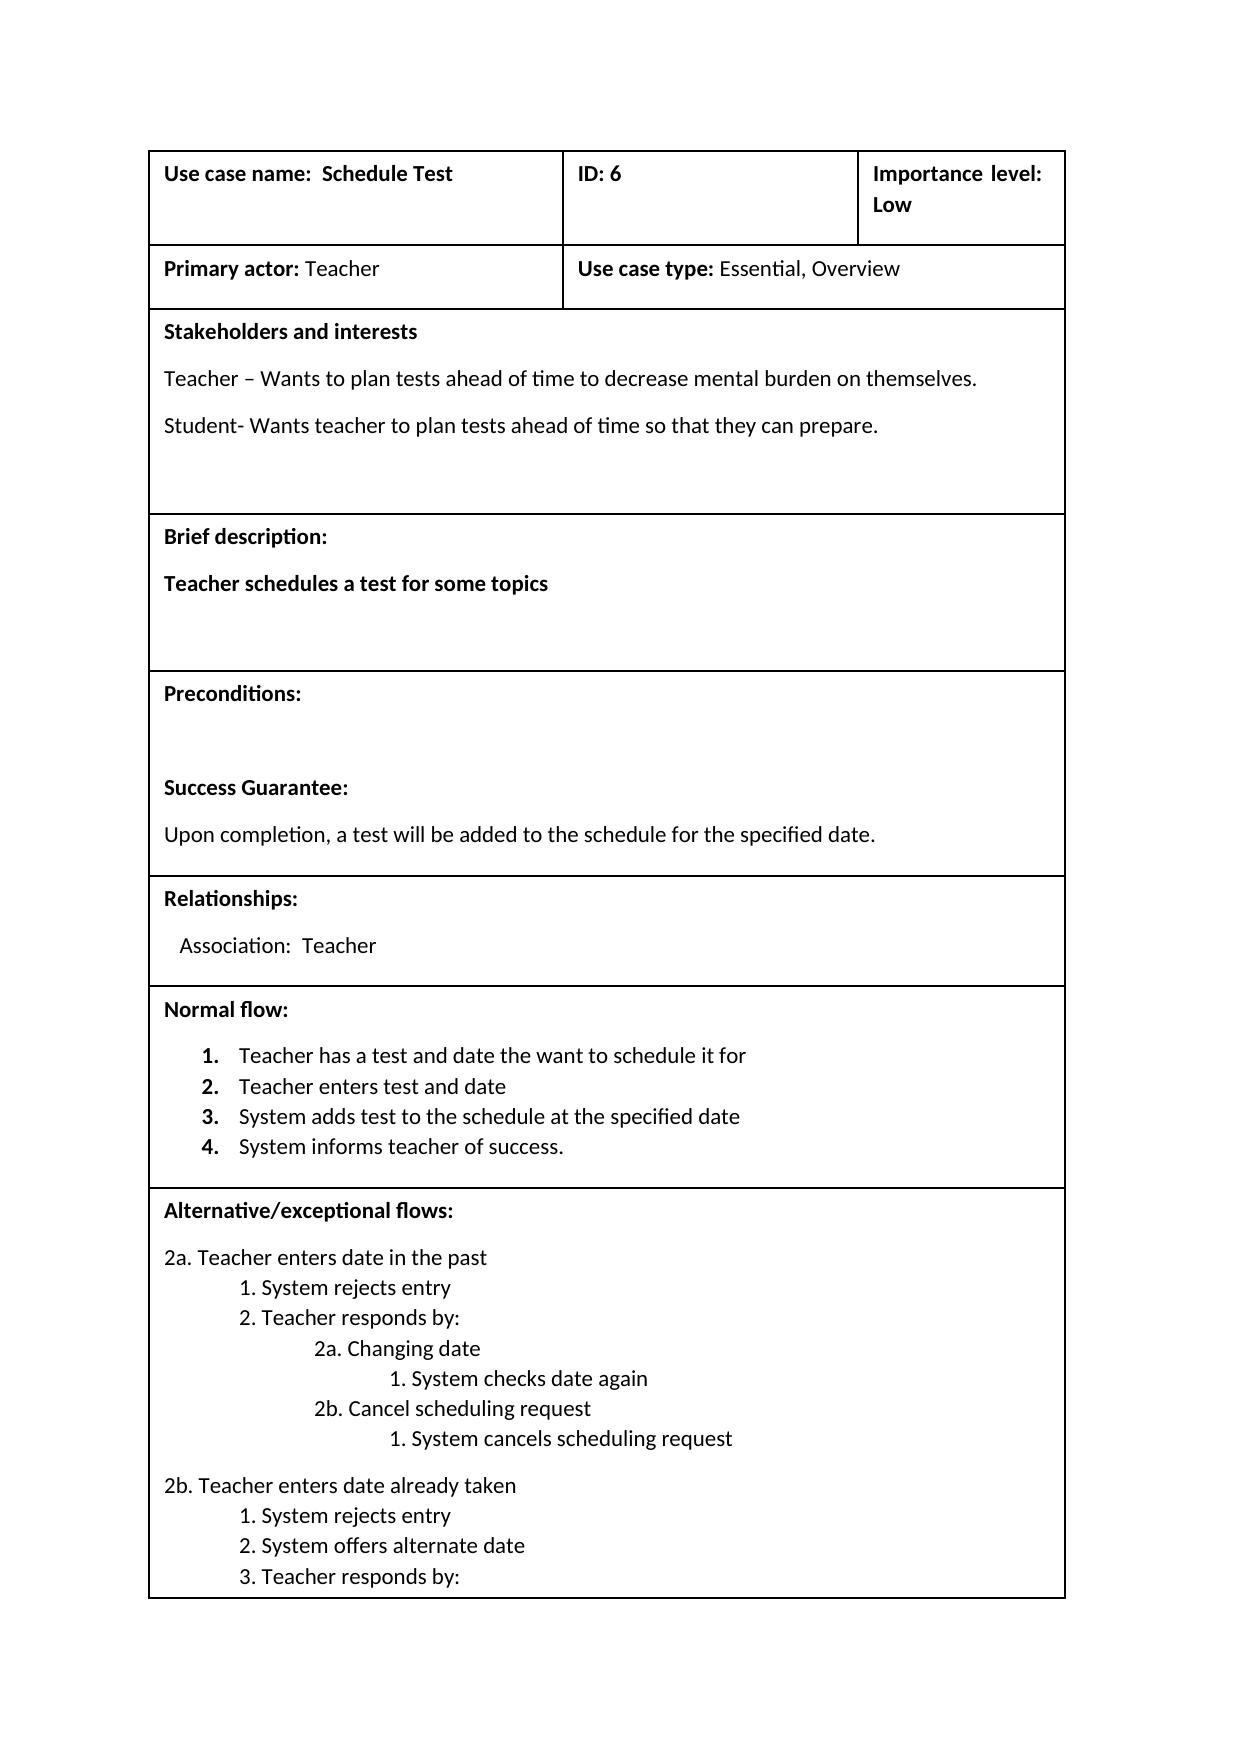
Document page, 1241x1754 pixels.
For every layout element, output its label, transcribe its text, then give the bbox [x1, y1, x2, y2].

table_header Importance level: Low [859, 152, 1064, 244]
table_cell Preconditions: Success Guarantee: Upon completion, a test will be added to the schedule for the specified date. [150, 672, 1064, 874]
table_cell Relationships: Association: Teacher [150, 877, 1064, 985]
table_cell Normal flow: Teacher has a test and date the want to schedule it for Teacher enters test and date System adds test to the schedule at the specified date System informs teacher of success. [150, 987, 1064, 1187]
table_header Use case name: Schedule Test [150, 152, 562, 244]
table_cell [150, 1189, 1064, 1597]
table_cell Brief description: Teacher schedules a test for some topics [150, 515, 1064, 670]
table_cell Stakeholders and interests Teacher – Wants to plan tests ahead of time to decrease mental burden on themselves. Student- Wants teacher to plan tests ahead of time so that they can prepare. [150, 310, 1064, 512]
table_cell Use case type: Essential, Overview [564, 246, 1064, 308]
table_header ID: 6 [564, 152, 857, 244]
table_cell Primary actor: Teacher [150, 246, 562, 308]
